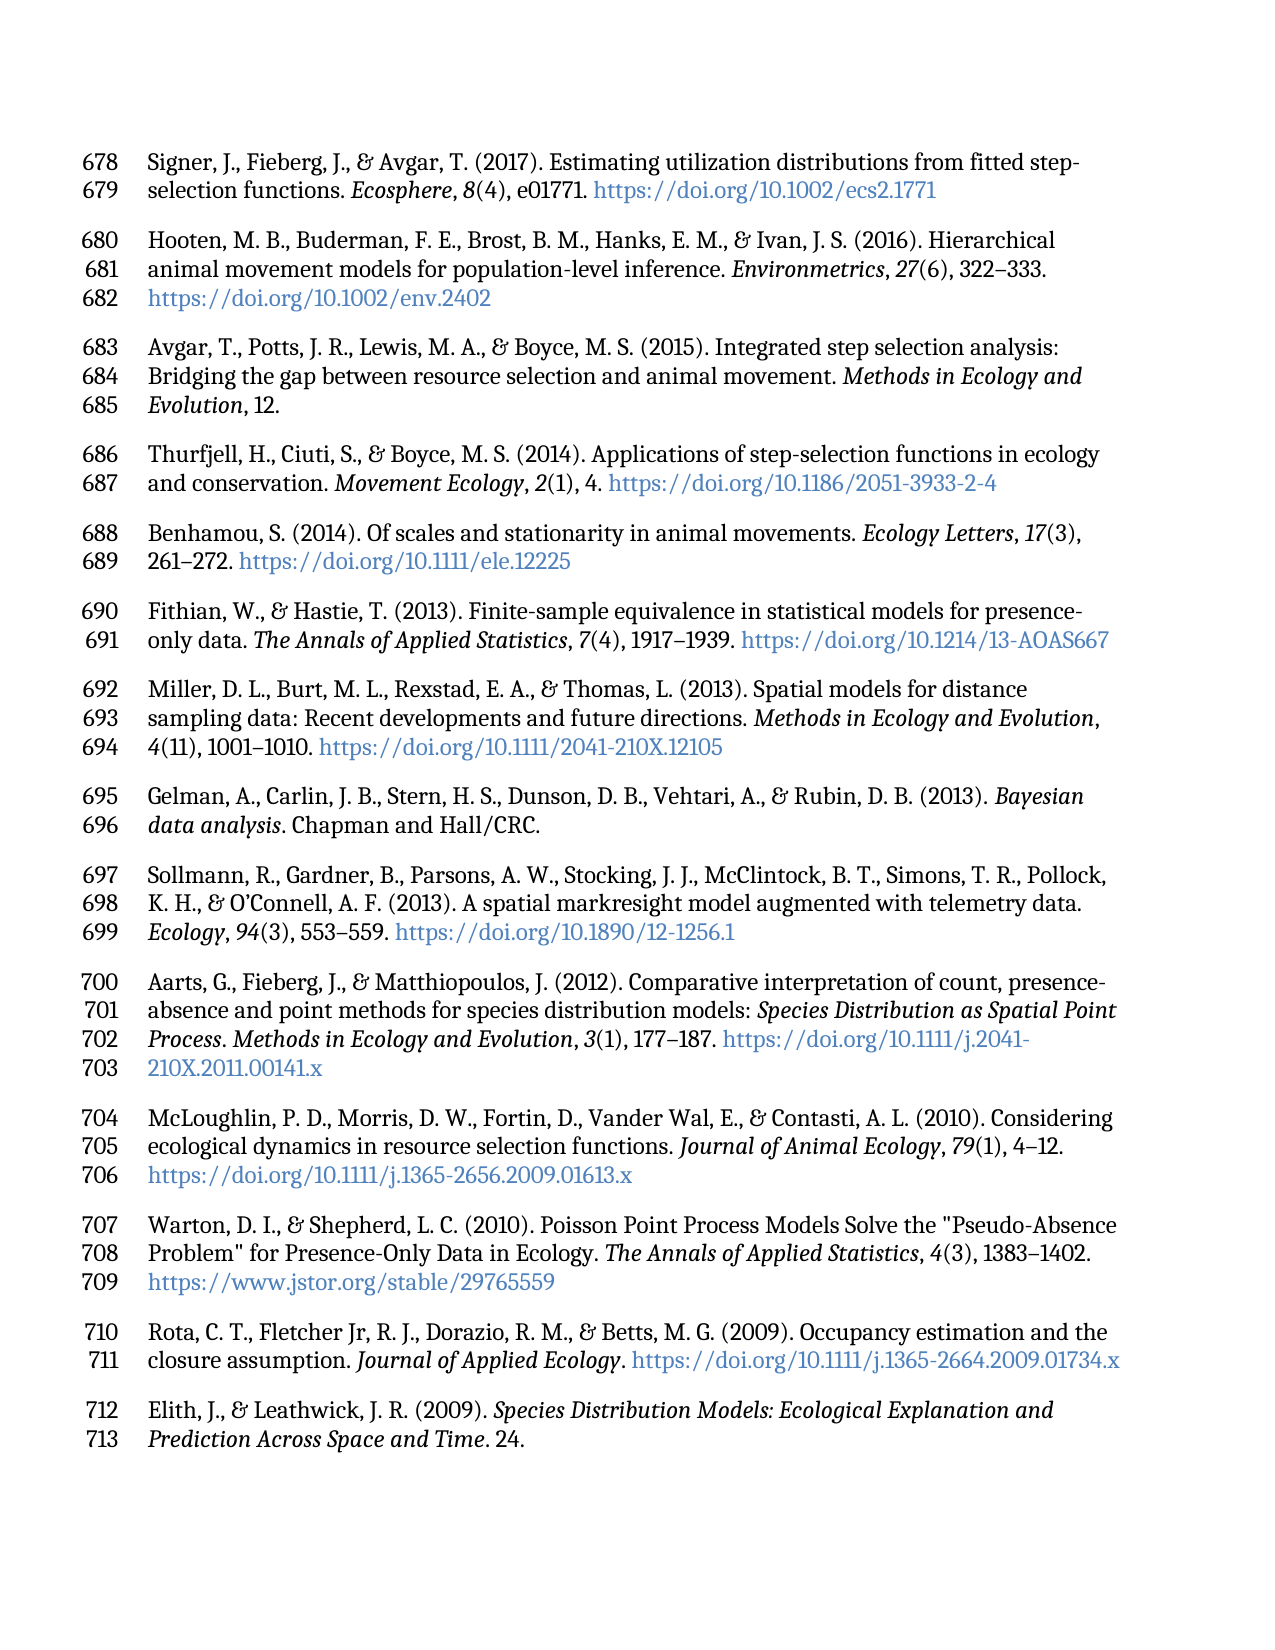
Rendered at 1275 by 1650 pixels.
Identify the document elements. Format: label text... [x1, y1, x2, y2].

text Benhamou, S. (2014). Of scales and stationarity in animal movements. Ecology Letters, 17(3), 261–272. https://doi.org/10.1111/ele.12225 [148, 518, 1127, 576]
text Avgar, T., Potts, J. R., Lewis, M. A., & Boyce, M. S. (2015). Integrated step selection analysis: Bridging the gap between resource selection and animal movement. Methods in Ecology and Evolution, 12. [148, 333, 1127, 419]
text Miller, D. L., Burt, M. L., Rexstad, E. A., & Thomas, L. (2013). Spatial models for distance sampling data: Recent developments and future directions. Methods in Ecology and Evolution, 4(11), 1001–1010. https://doi.org/10.1111/2041-210X.12105 [148, 675, 1127, 761]
text Sollmann, R., Gardner, B., Parsons, A. W., Stocking, J. J., McClintock, B. T., Simons, T. R., Pollock, K. H., & O’Connell, A. F. (2013). A spatial markresight model augmented with telemetry data. Ecology, 94(3), 553–559. https://doi.org/10.1890/12-1256.1 [148, 861, 1127, 947]
text Rota, C. T., Fletcher Jr, R. J., Dorazio, R. M., & Betts, M. G. (2009). Occupancy estimation and the closure assumption. Journal of Applied Ecology. https://doi.org/10.1111/j.1365-2664.2009.01734.x [148, 1318, 1127, 1375]
text Signer, J., Fieberg, J., & Avgar, T. (2017). Estimating utilization distributions from fitted step-selection functions. Ecosphere, 8(4), e01771. https://doi.org/10.1002/ecs2.1771 [148, 148, 1127, 205]
text Fithian, W., & Hastie, T. (2013). Finite-sample equivalence in statistical models for presence-only data. The Annals of Applied Statistics, 7(4), 1917–1939. https://doi.org/10.1214/13-AOAS667 [148, 597, 1127, 654]
text Warton, D. I., & Shepherd, L. C. (2010). Poisson Point Process Models Solve the "Pseudo-Absence Problem" for Presence-Only Data in Ecology. The Annals of Applied Statistics, 4(3), 1383–1402. https://www.jstor.org/stable/29765559 [148, 1211, 1127, 1297]
text Hooten, M. B., Buderman, F. E., Brost, B. M., Hanks, E. M., & Ivan, J. S. (2016). Hierarchical animal movement models for population-level inference. Environmetrics, 27(6), 322–333. https://doi.org/10.1002/env.2402 [148, 226, 1127, 312]
text Aarts, G., Fieberg, J., & Matthiopoulos, J. (2012). Comparative interpretation of count, presence-absence and point methods for species distribution models: Species Distribution as Spatial Point Process. Methods in Ecology and Evolution, 3(1), 177–187. https://doi.org/10.1111/j.2041-210X.2011.00141.x [148, 968, 1127, 1083]
text McLoughlin, P. D., Morris, D. W., Fortin, D., Vander Wal, E., & Contasti, A. L. (2010). Considering ecological dynamics in resource selection functions. Journal of Animal Ecology, 79(1), 4–12. https://doi.org/10.1111/j.1365-2656.2009.01613.x [148, 1103, 1127, 1190]
text Elith, J., & Leathwick, J. R. (2009). Species Distribution Models: Ecological Explanation and Prediction Across Space and Time. 24. [148, 1396, 1127, 1453]
text Gelman, A., Carlin, J. B., Stern, H. S., Dunson, D. B., Vehtari, A., & Rubin, D. B. (2013). Bayesian data analysis. Chapman and Hall/CRC. [148, 782, 1127, 840]
text Thurfjell, H., Ciuti, S., & Boyce, M. S. (2014). Applications of step-selection functions in ecology and conservation. Movement Ecology, 2(1), 4. https://doi.org/10.1186/2051-3933-2-4 [148, 440, 1127, 498]
